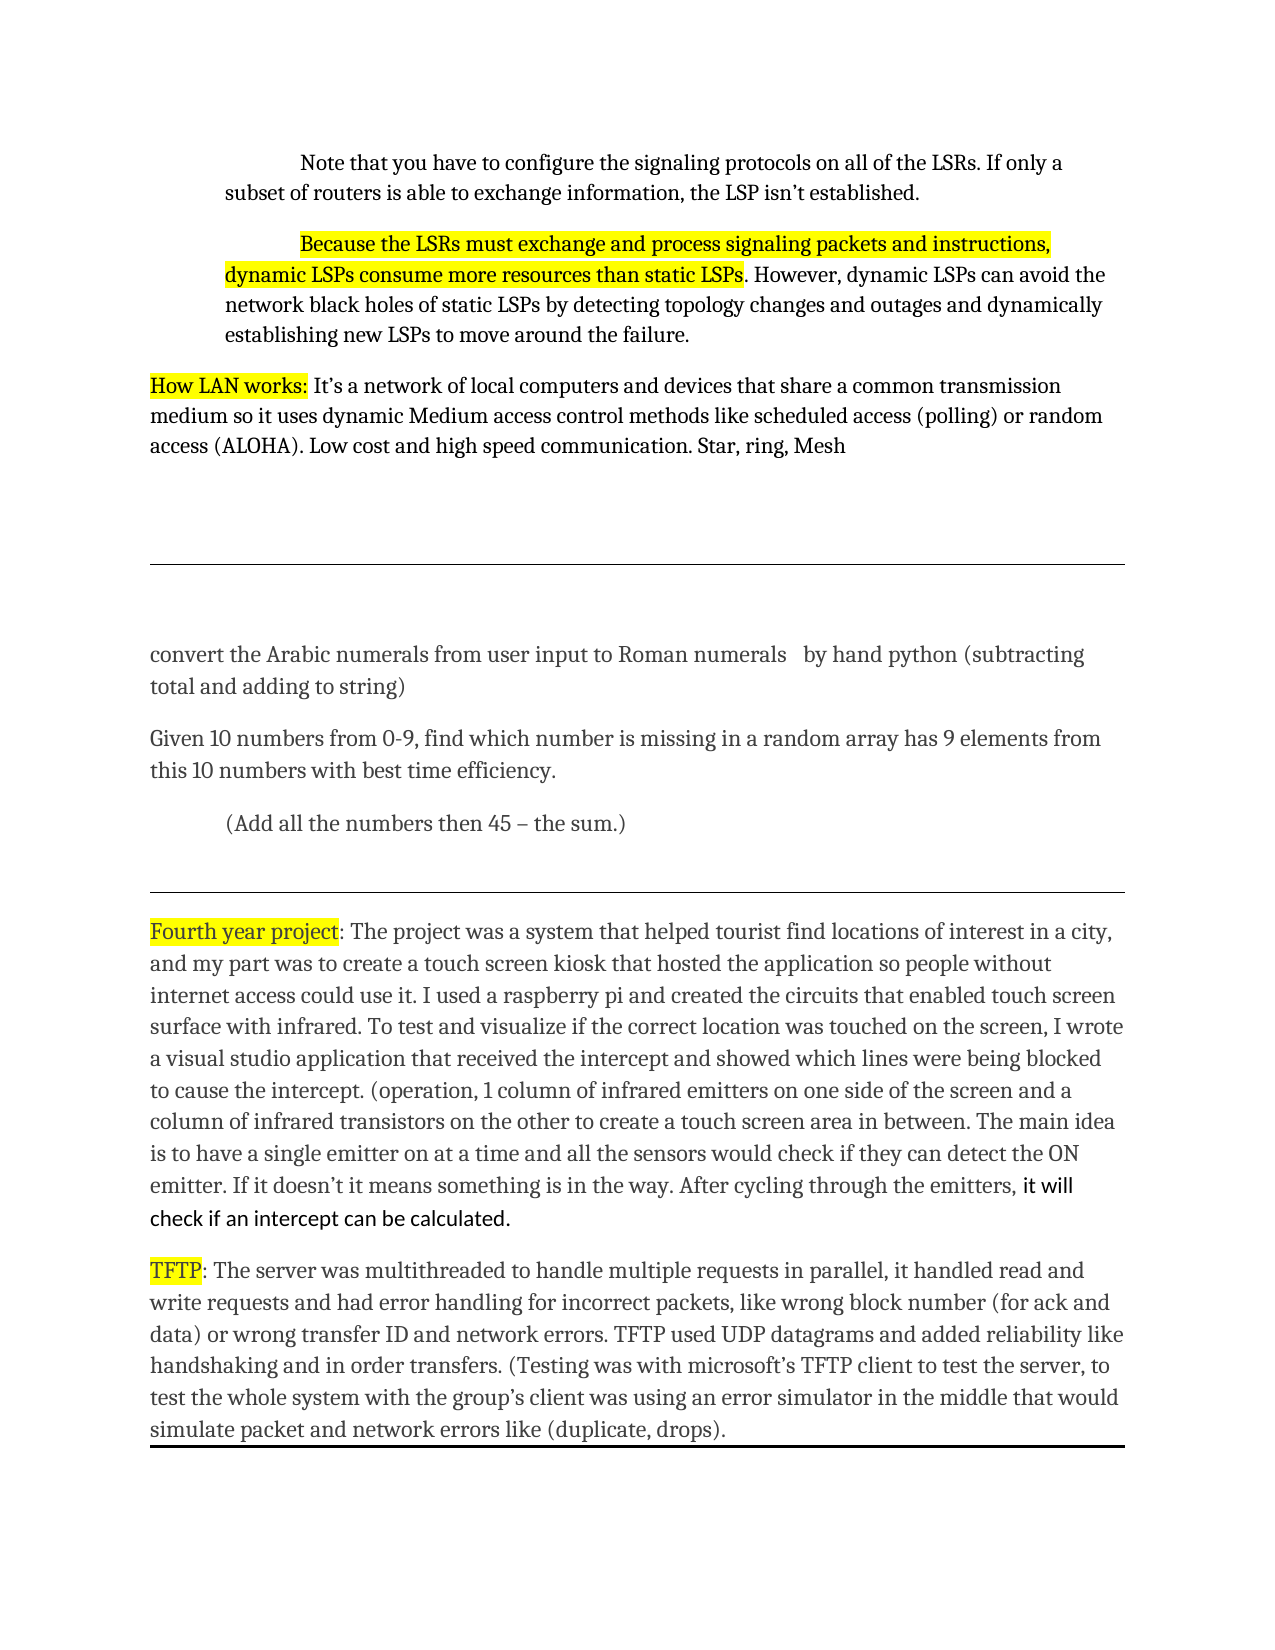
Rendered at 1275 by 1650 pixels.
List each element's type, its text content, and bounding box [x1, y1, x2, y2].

text Given 10 numbers from 0-9, find which number is missing in a random array has 9 elements from this 10 numbers with best time efficiency. [150, 725, 1125, 784]
text TFTP: The server was multithreaded to handle multiple requests in parallel, it handled read and write requests and had error handling for incorrect packets, like wrong block number (for ack and data) or wrong transfer ID and network errors. TFTP used UDP datagrams and added reliability like handshaking and in order transfers. (Testing was with microsoft’s TFTP client to test the server, to test the whole system with the group’s client was using an error simulator in the middle that would simulate packet and network errors like (duplicate, drops). [150, 1257, 1125, 1445]
text How LAN works: It’s a network of local computers and devices that share a common transmission medium so it uses dynamic Medium access control methods like scheduled access (polling) or random access (ALOHA). Low cost and high speed communication. Star, ring, Mesh [150, 373, 1125, 460]
text Note that you have to configure the signaling protocols on all of the LSRs. If only a subset of routers is able to exchange information, the LSP isn’t established. [225, 150, 1125, 207]
text convert the Arabic numerals from user input to Roman numerals by hand python (subtracting total and adding to string) [150, 641, 1125, 700]
text (Add all the numbers then 45 – the sum.) [150, 809, 1125, 837]
text Fourth year project: The project was a system that helped tourist find locations of interest in a city, and my part was to create a touch screen kiosk that hosted the application so people without internet access could use it. I used a raspberry pi and created the circuits that enabled touch screen surface with infrared. To test and visualize if the correct location was touched on the screen, I wrote a visual studio application that received the intercept and showed which lines were being blocked to cause the intercept. (operation, 1 column of infrared emitters on one side of the screen and a column of infrared transistors on the other to create a touch screen area in between. The main idea is to have a single emitter on at a time and all the sensors would check if they can detect the ON emitter. If it doesn’t it means something is in the way. After cycling through the emitters, it will check if an intercept can be calculated. [150, 918, 1125, 1232]
text Because the LSRs must exchange and process signaling packets and instructions, dynamic LSPs consume more resources than static LSPs. However, dynamic LSPs can avoid the network black holes of static LSPs by detecting topology changes and outages and dynamically establishing new LSPs to move around the failure. [225, 231, 1125, 348]
